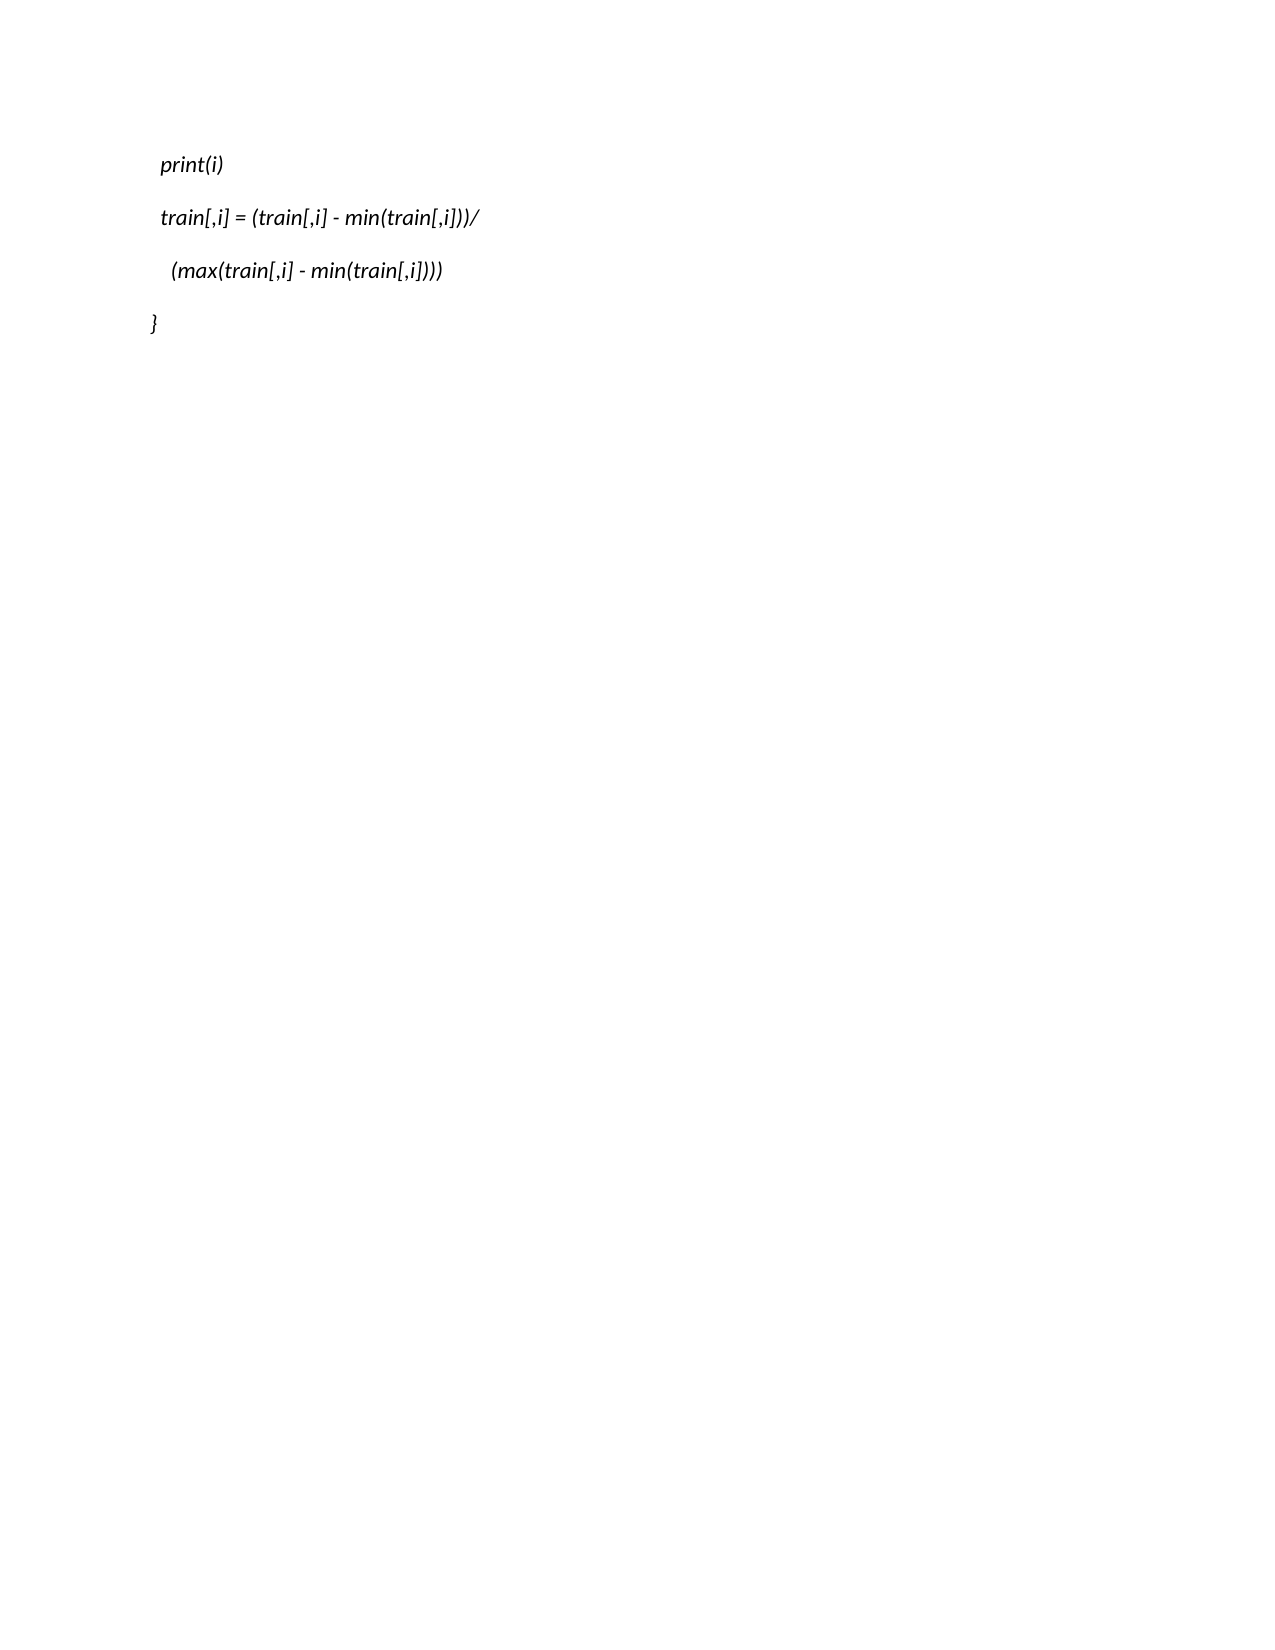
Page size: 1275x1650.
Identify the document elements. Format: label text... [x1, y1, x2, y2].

text train[,i] = (train[,i] - min(train[,i]))/ [150, 203, 1125, 231]
text (max(train[,i] - min(train[,i]))) [150, 256, 1125, 284]
text print(i) [150, 150, 1125, 178]
text } [150, 309, 1125, 337]
